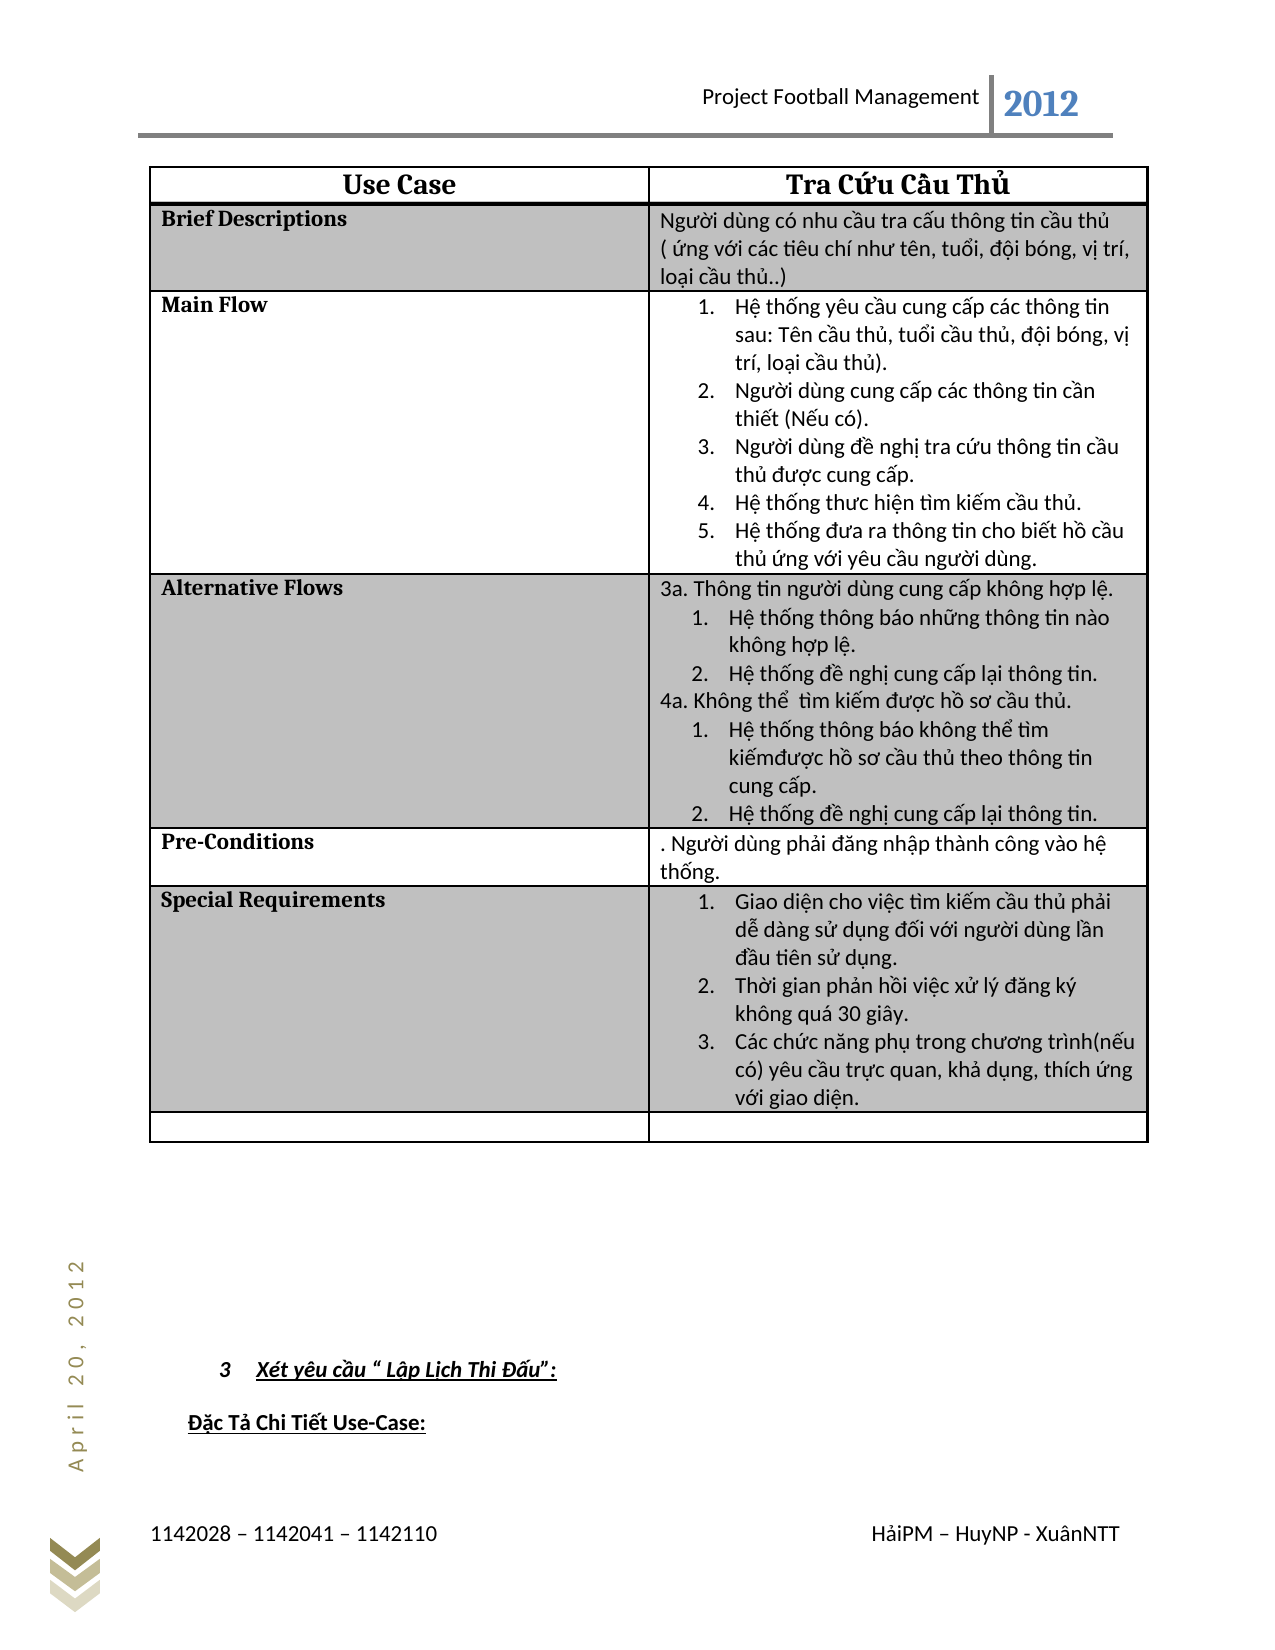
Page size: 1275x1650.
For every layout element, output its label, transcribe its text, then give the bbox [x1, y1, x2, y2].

text Đặc Tả Chi Tiết Use-Case: [187, 1408, 1125, 1436]
table_cell Người dùng có nhu cầu tra cấu thông tin cầu thủ ( ứng với các tiêu chí như tên, tuổi, đội bóng, vị trí, loại cầu thủ..) [650, 206, 1146, 290]
table_cell Brief Descriptions [151, 206, 648, 290]
table_cell Giao diện cho việc tìm kiếm cầu thủ phải dễ dàng sử dụng đối với người dùng lần đầu tiên sử dụng. Thời gian phản hồi việc xử lý đăng ký không quá 30 giây. Các chức năng phụ trong chương trình(nếu có) yêu cầu trực quan, khả dụng, thích ứng với giao diện. [650, 887, 1146, 1111]
table_cell [151, 1113, 648, 1141]
table_header Tra Cứu Cầu Thủ [650, 168, 1146, 201]
table_cell Main Flow [151, 292, 648, 572]
table_cell [650, 1113, 1146, 1141]
table_cell . Người dùng phải đăng nhập thành công vào hệ thống. [650, 829, 1146, 885]
list Xét yêu cầu “ Lập Lịch Thi Đấu”: [219, 1355, 1125, 1383]
table_cell Special Requirements [151, 887, 648, 1111]
table_cell 3a. Thông tin người dùng cung cấp không hợp lệ. Hệ thống thông báo những thông tin nào không hợp lệ. Hệ thống đề nghị cung cấp lại thông tin. 4a. Không thể tìm kiếm được hồ sơ cầu thủ. Hệ thống thông báo không thể tìm kiếmđược hồ sơ cầu thủ theo thông tin cung cấp. Hệ thống đề nghị cung cấp lại thông tin. [650, 575, 1146, 827]
table_cell Alternative Flows [151, 575, 648, 827]
table_cell Pre-Conditions [151, 829, 648, 885]
table_header Use Case [151, 168, 648, 201]
table_cell Hệ thống yêu cầu cung cấp các thông tin sau: Tên cầu thủ, tuổi cầu thủ, đội bóng, vị trí, loại cầu thủ). Người dùng cung cấp các thông tin cần thiết (Nếu có). Người dùng đề nghị tra cứu thông tin cầu thủ được cung cấp. Hệ thống thưc hiện tìm kiếm cầu thủ. Hệ thống đưa ra thông tin cho biết hồ cầu thủ ứng với yêu cầu người dùng. [650, 292, 1146, 572]
